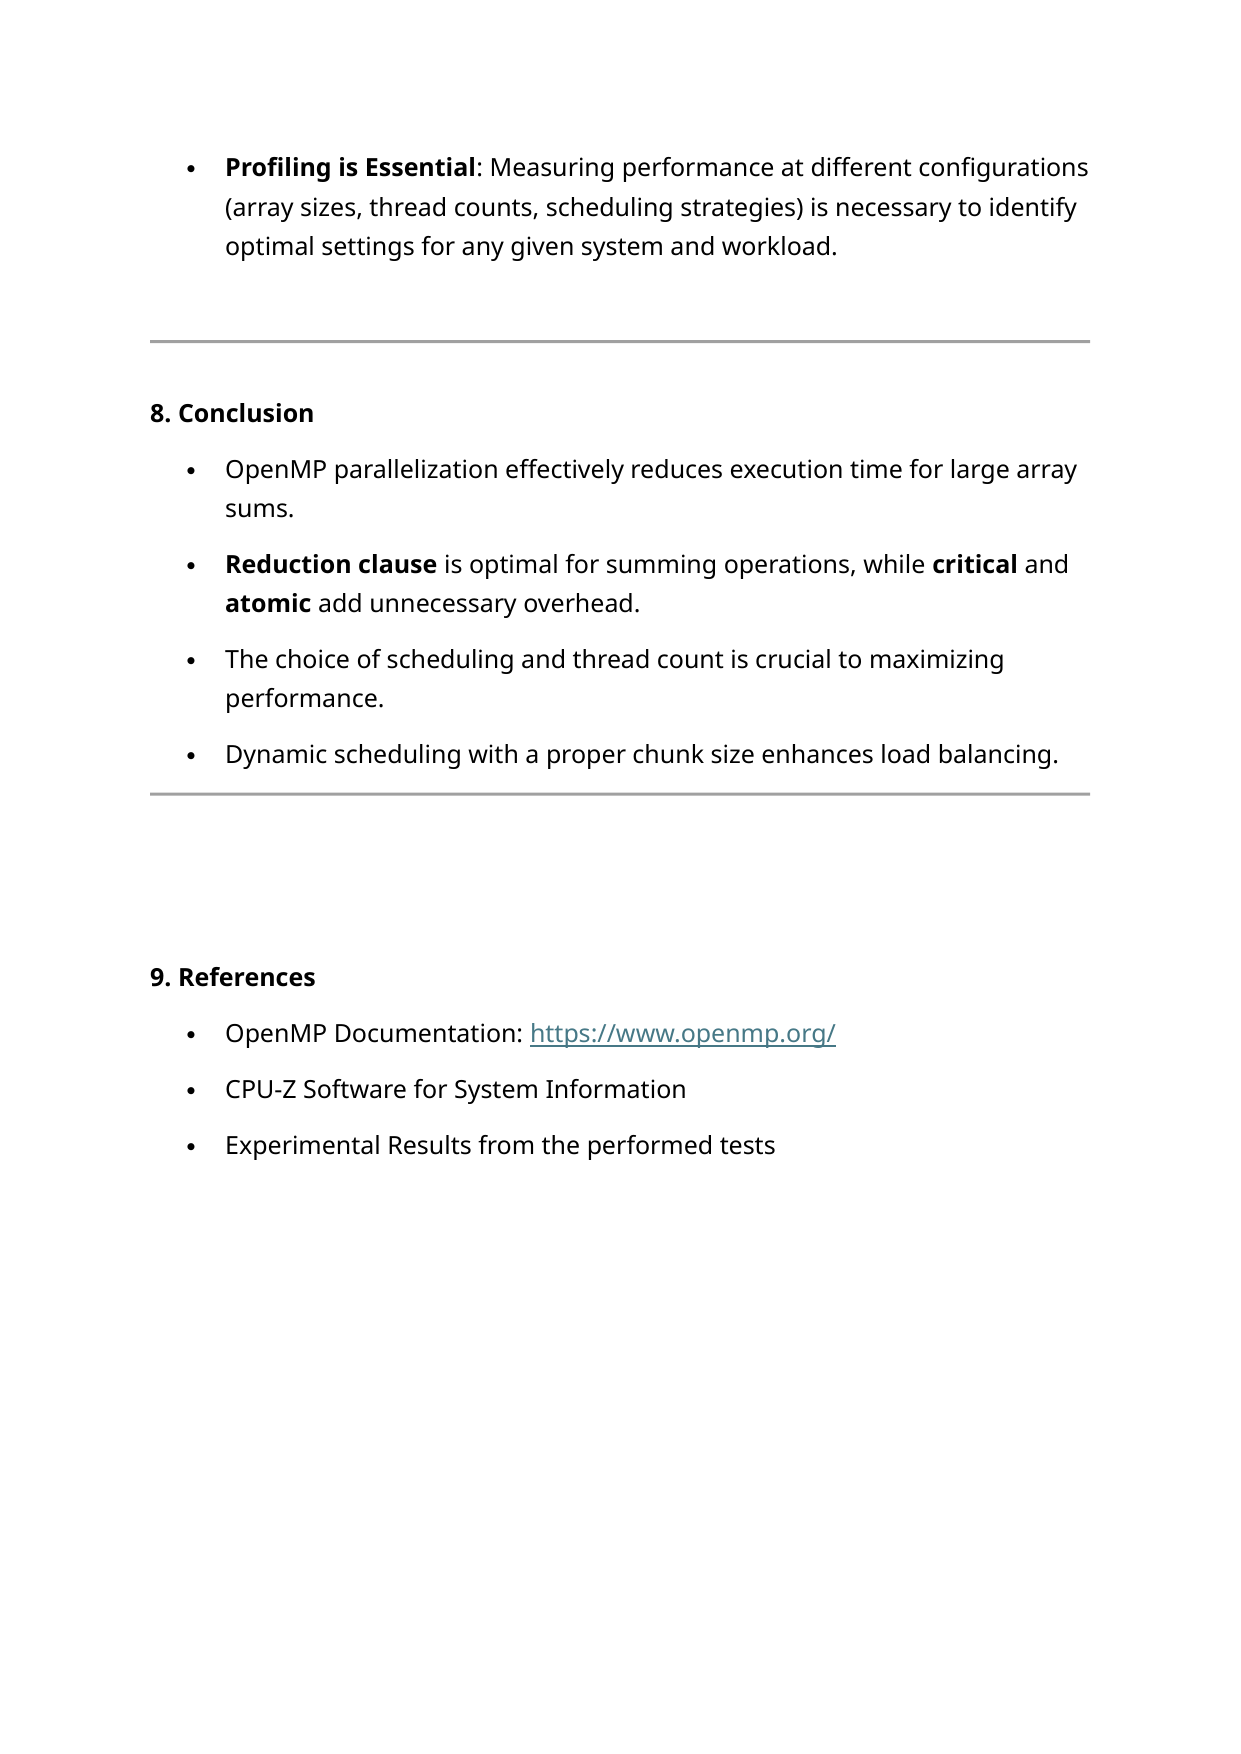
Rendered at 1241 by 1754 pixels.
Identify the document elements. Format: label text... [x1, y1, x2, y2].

list CPU-Z Software for System Information [187, 1072, 1090, 1106]
list The choice of scheduling and thread count is crucial to maximizing performance. [187, 642, 1090, 715]
list Experimental Results from the performed tests [187, 1127, 1090, 1162]
list OpenMP Documentation: https://www.openmp.org/ [187, 1016, 1090, 1050]
list OpenMP parallelization effectively reduces execution time for large array sums. [187, 452, 1090, 525]
list Dynamic scheduling with a proper chunk size enhances load balancing. [187, 737, 1090, 771]
text 9. References [150, 960, 1090, 994]
list Reduction clause is optimal for summing operations, while critical and atomic add unnecessary overhead. [187, 547, 1090, 620]
list Profiling is Essential: Measuring performance at different configurations (array sizes, thread counts, scheduling strategies) is necessary to identify optimal settings for any given system and workload. [187, 150, 1090, 262]
text 8. Conclusion [150, 396, 1090, 430]
